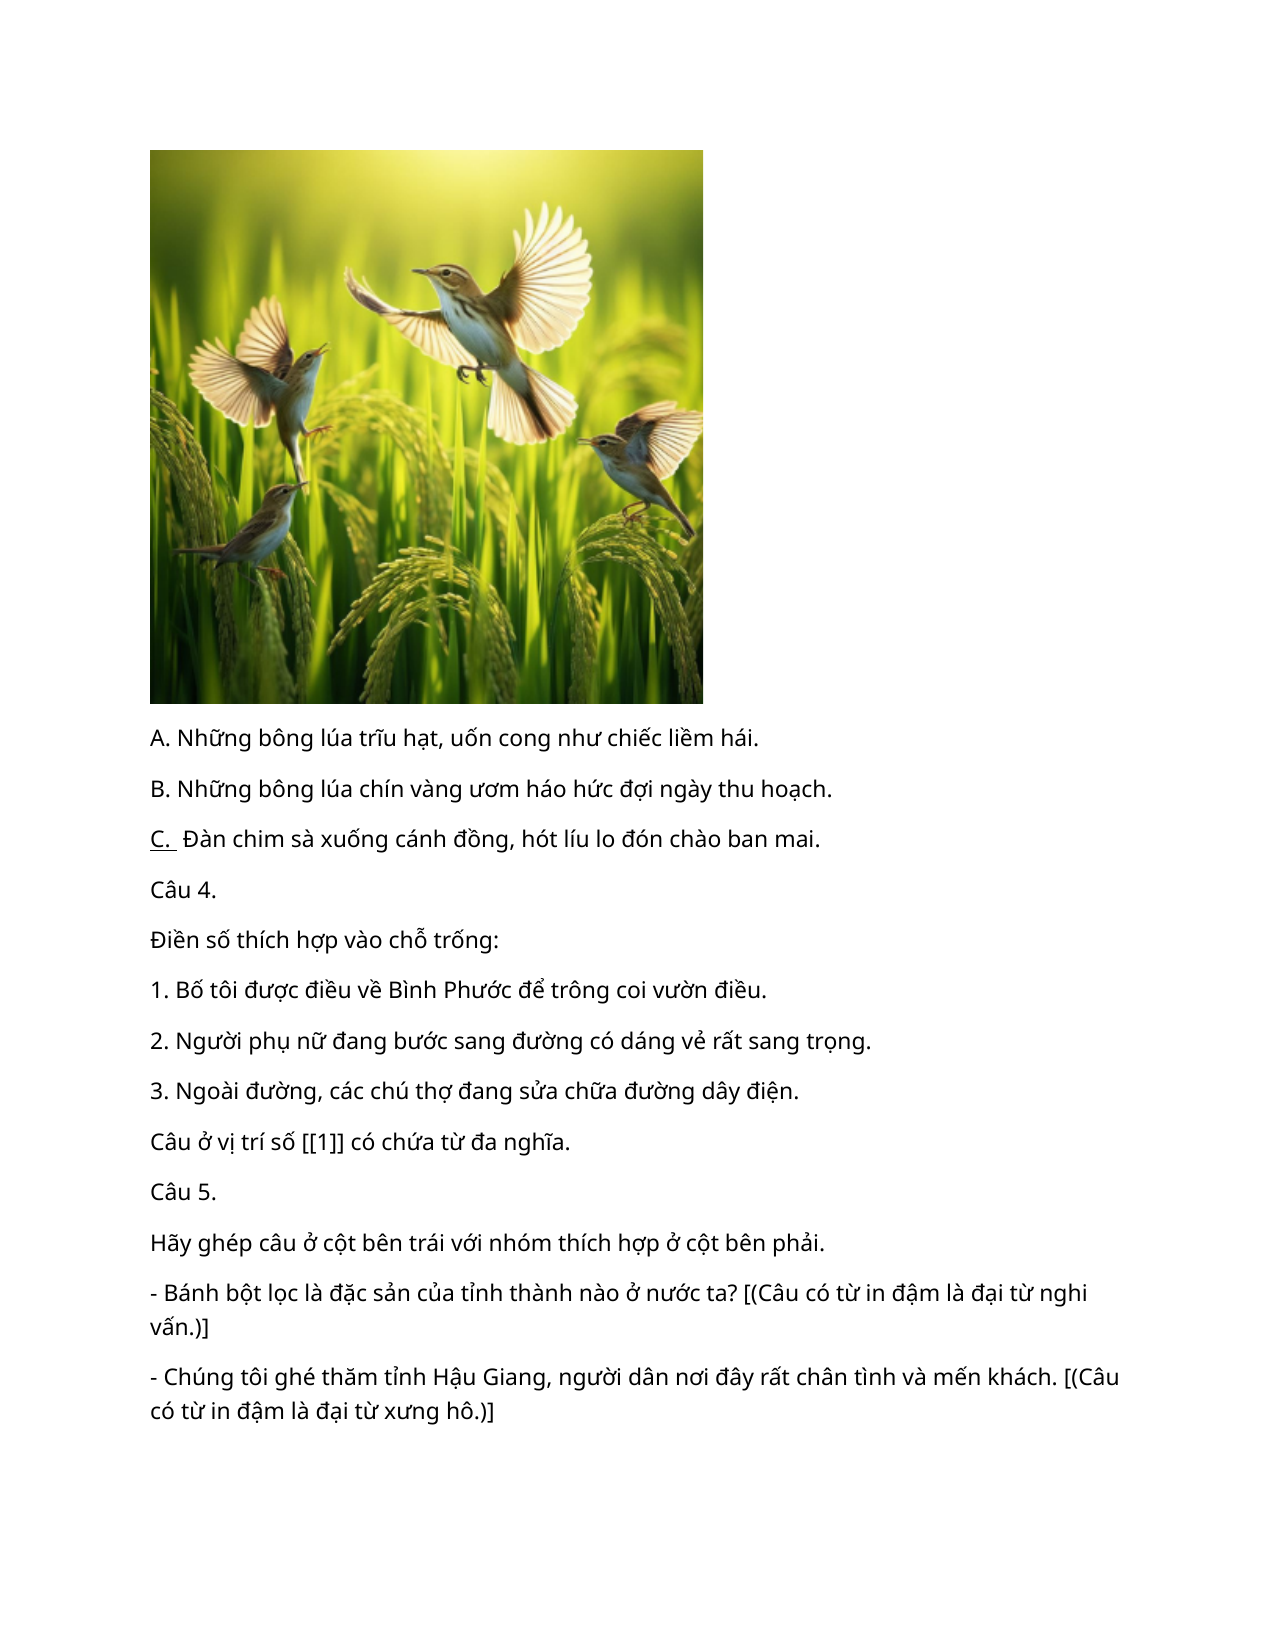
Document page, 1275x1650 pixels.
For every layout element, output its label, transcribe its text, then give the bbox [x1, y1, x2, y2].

text A. Những bông lúa trĩu hạt, uốn cong như chiếc liềm hái. [150, 722, 1125, 753]
picture [150, 150, 704, 704]
text Câu ở vị trí số [[1]] có chứa từ đa nghĩa. [150, 1126, 1125, 1157]
text - Chúng tôi ghé thăm tỉnh Hậu Giang, người dân nơi đây rất chân tình và mến khách. [(Câu có từ in đậm là đại từ xưng hô.)] [150, 1361, 1125, 1426]
text 2. Người phụ nữ đang bước sang đường có dáng vẻ rất sang trọng. [150, 1025, 1125, 1056]
text Điền số thích hợp vào chỗ trống: [150, 924, 1125, 955]
text Câu 5. [150, 1176, 1125, 1207]
text 3. Ngoài đường, các chú thợ đang sửa chữa đường dây điện. [150, 1075, 1125, 1106]
text C. Đàn chim sà xuống cánh đồng, hót líu lo đón chào ban mai. [150, 823, 1125, 854]
text 1. Bố tôi được điều về Bình Phước để trông coi vườn điều. [150, 974, 1125, 1006]
text Hãy ghép câu ở cột bên trái với nhóm thích hợp ở cột bên phải. [150, 1226, 1125, 1258]
text - Bánh bột lọc là đặc sản của tỉnh thành nào ở nước ta? [(Câu có từ in đậm là đại từ nghi vấn.)] [150, 1277, 1125, 1342]
text Câu 4. [150, 873, 1125, 905]
text B. Những bông lúa chín vàng ươm háo hức đợi ngày thu hoạch. [150, 773, 1125, 804]
